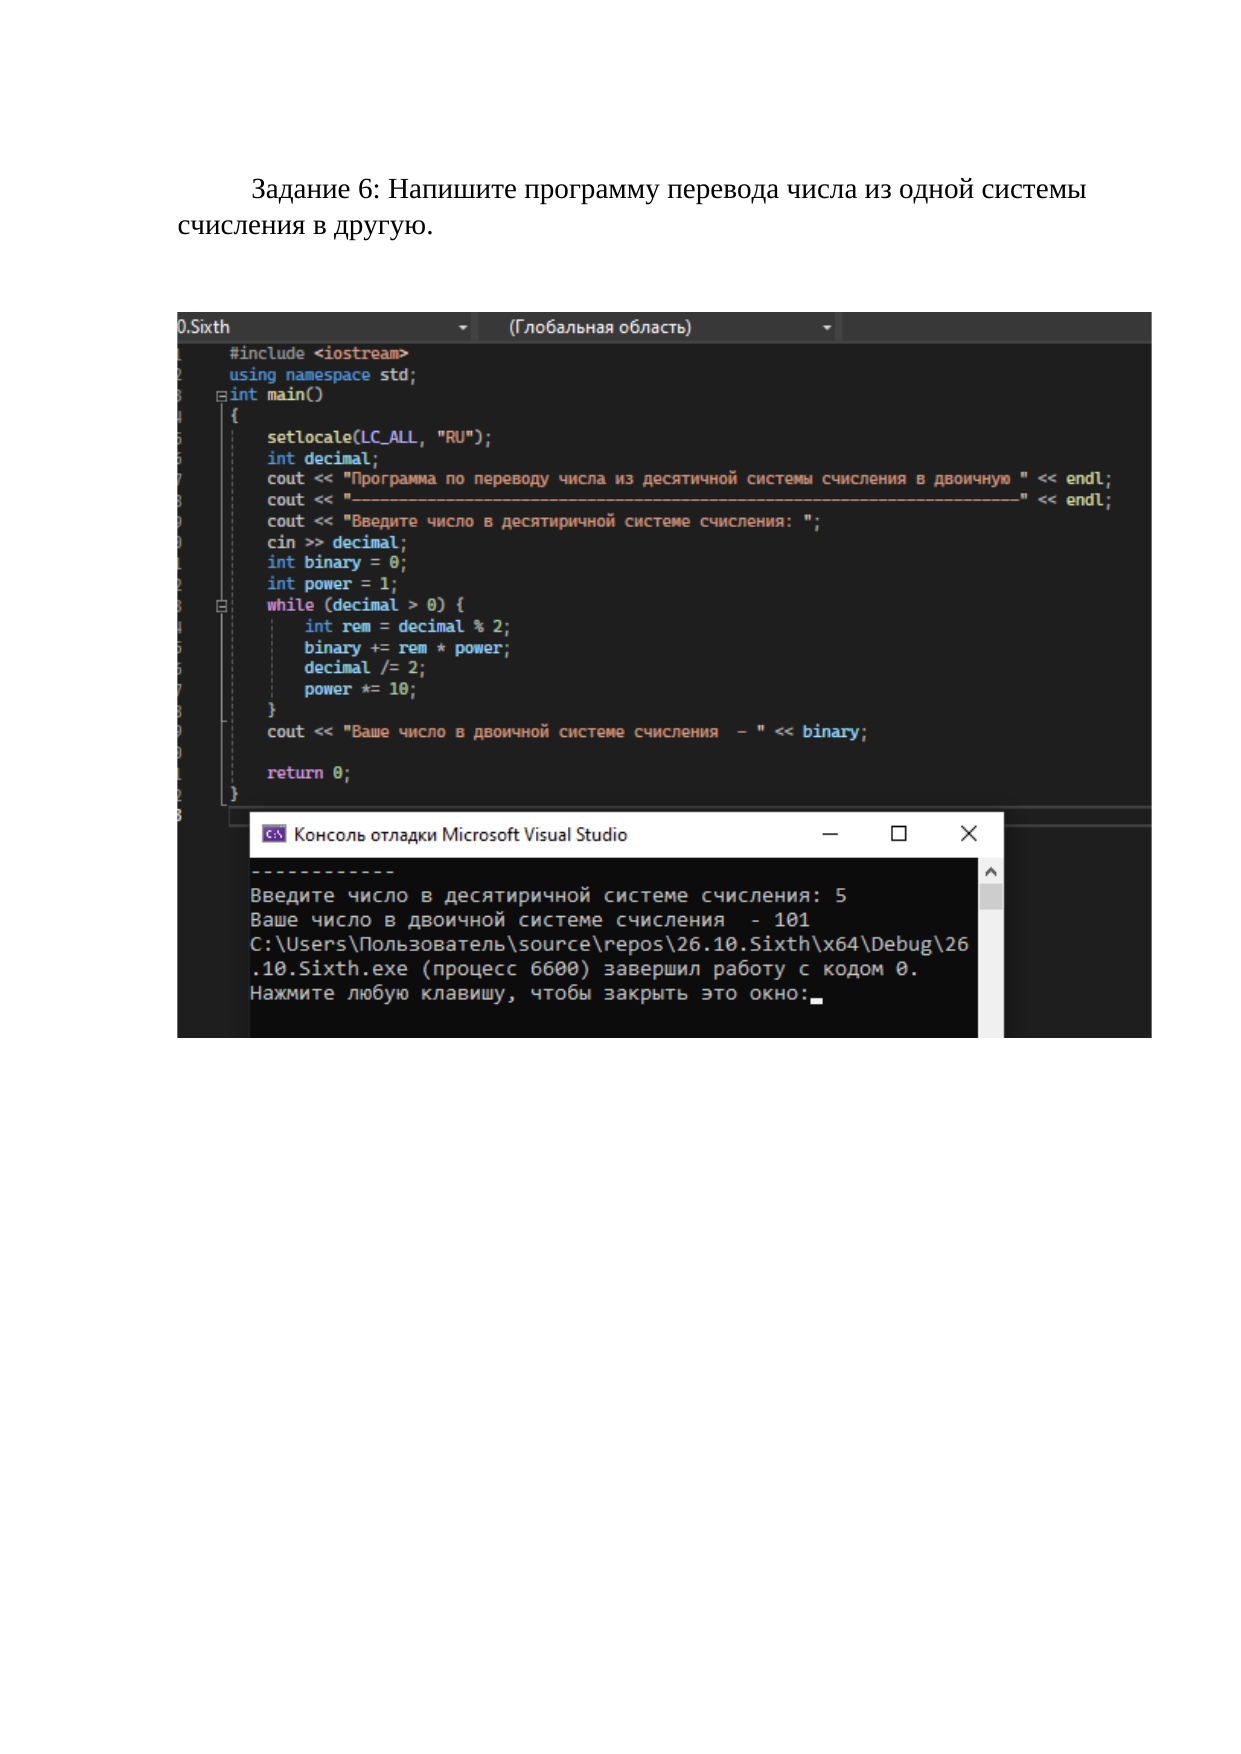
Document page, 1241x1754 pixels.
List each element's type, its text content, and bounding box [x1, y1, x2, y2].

text Задание 6: Напишите программу перевода числа из одной системы счисления в другую. [177, 171, 1152, 241]
picture [177, 312, 1152, 1038]
